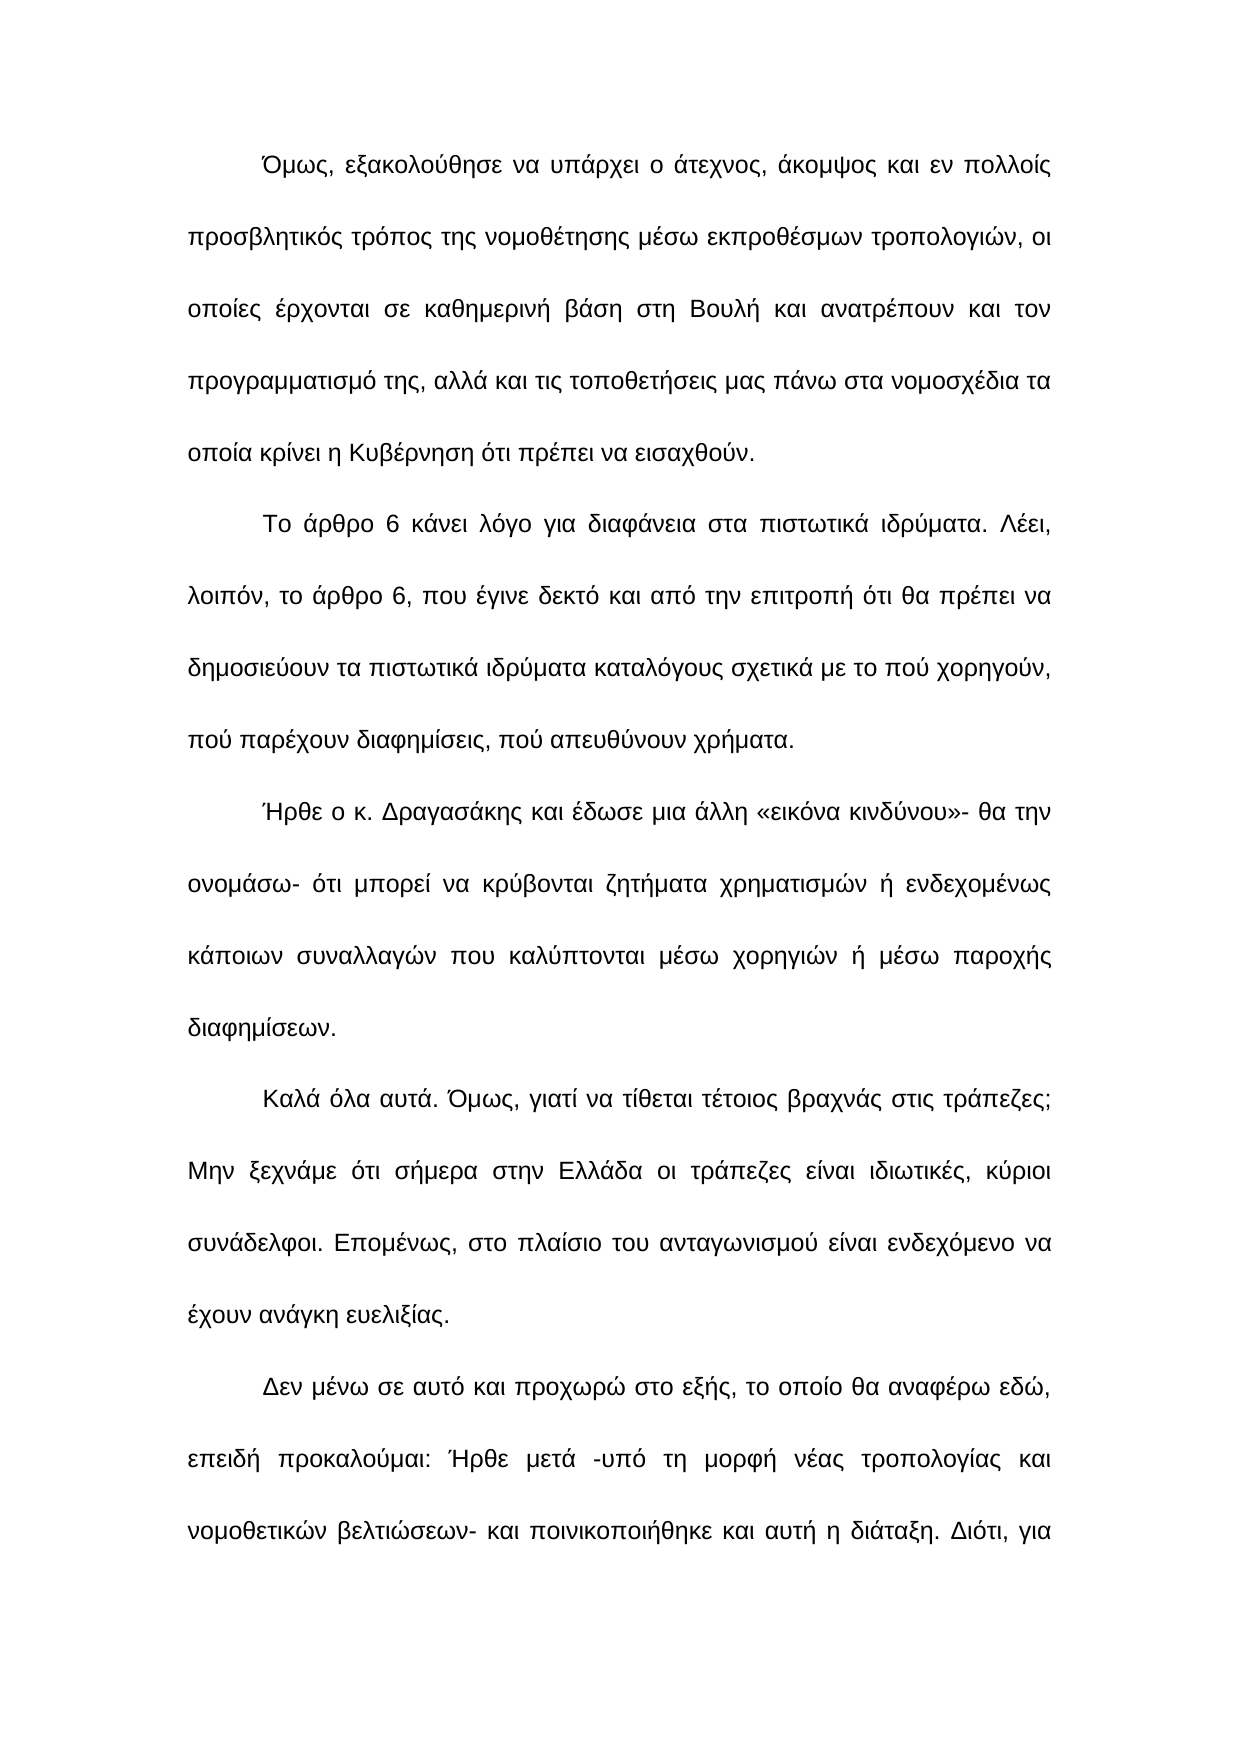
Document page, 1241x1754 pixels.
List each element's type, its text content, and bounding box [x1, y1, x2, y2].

text Ήρθε ο κ. Δραγασάκης και έδωσε μια άλλη «εικόνα κινδύνου»- θα την ονομάσω- ότι μπορεί να κρύβονται ζητήματα χρηματισμών ή ενδεχομένως κάποιων συναλλαγών που καλύπτονται μέσω χορηγιών ή μέσω παροχής διαφημίσεων. [187, 797, 1053, 1041]
text Το άρθρο 6 κάνει λόγο για διαφάνεια στα πιστωτικά ιδρύματα. Λέει, λοιπόν, το άρθρο 6, που έγινε δεκτό και από την επιτροπή ότι θα πρέπει να δημοσιεύουν τα πιστωτικά ιδρύματα καταλόγους σχετικά με το πού χορηγούν, πού παρέχουν διαφημίσεις, πού απευθύνουν χρήματα. [187, 509, 1053, 754]
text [187, 1372, 1053, 1544]
text Καλά όλα αυτά. Όμως, γιατί να τίθεται τέτοιος βραχνάς στις τράπεζες; Μην ξεχνάμε ότι σήμερα στην Ελλάδα οι τράπεζες είναι ιδιωτικές, κύριοι συνάδελφοι. Επομένως, στο πλαίσιο του ανταγωνισμού είναι ενδεχόμενο να έχουν ανάγκη ευελιξίας. [187, 1084, 1053, 1329]
text Όμως, εξακολούθησε να υπάρχει ο άτεχνος, άκομψος και εν πολλοίς προσβλητικός τρόπος της νομοθέτησης μέσω εκπροθέσμων τροπολογιών, οι οποίες έρχονται σε καθημερινή βάση στη Βουλή και ανατρέπουν και τον προγραμματισμό της, αλλά και τις τοποθετήσεις μας πάνω στα νομοσχέδια τα οποία κρίνει η Κυβέρνηση ότι πρέπει να εισαχθούν. [187, 150, 1053, 466]
